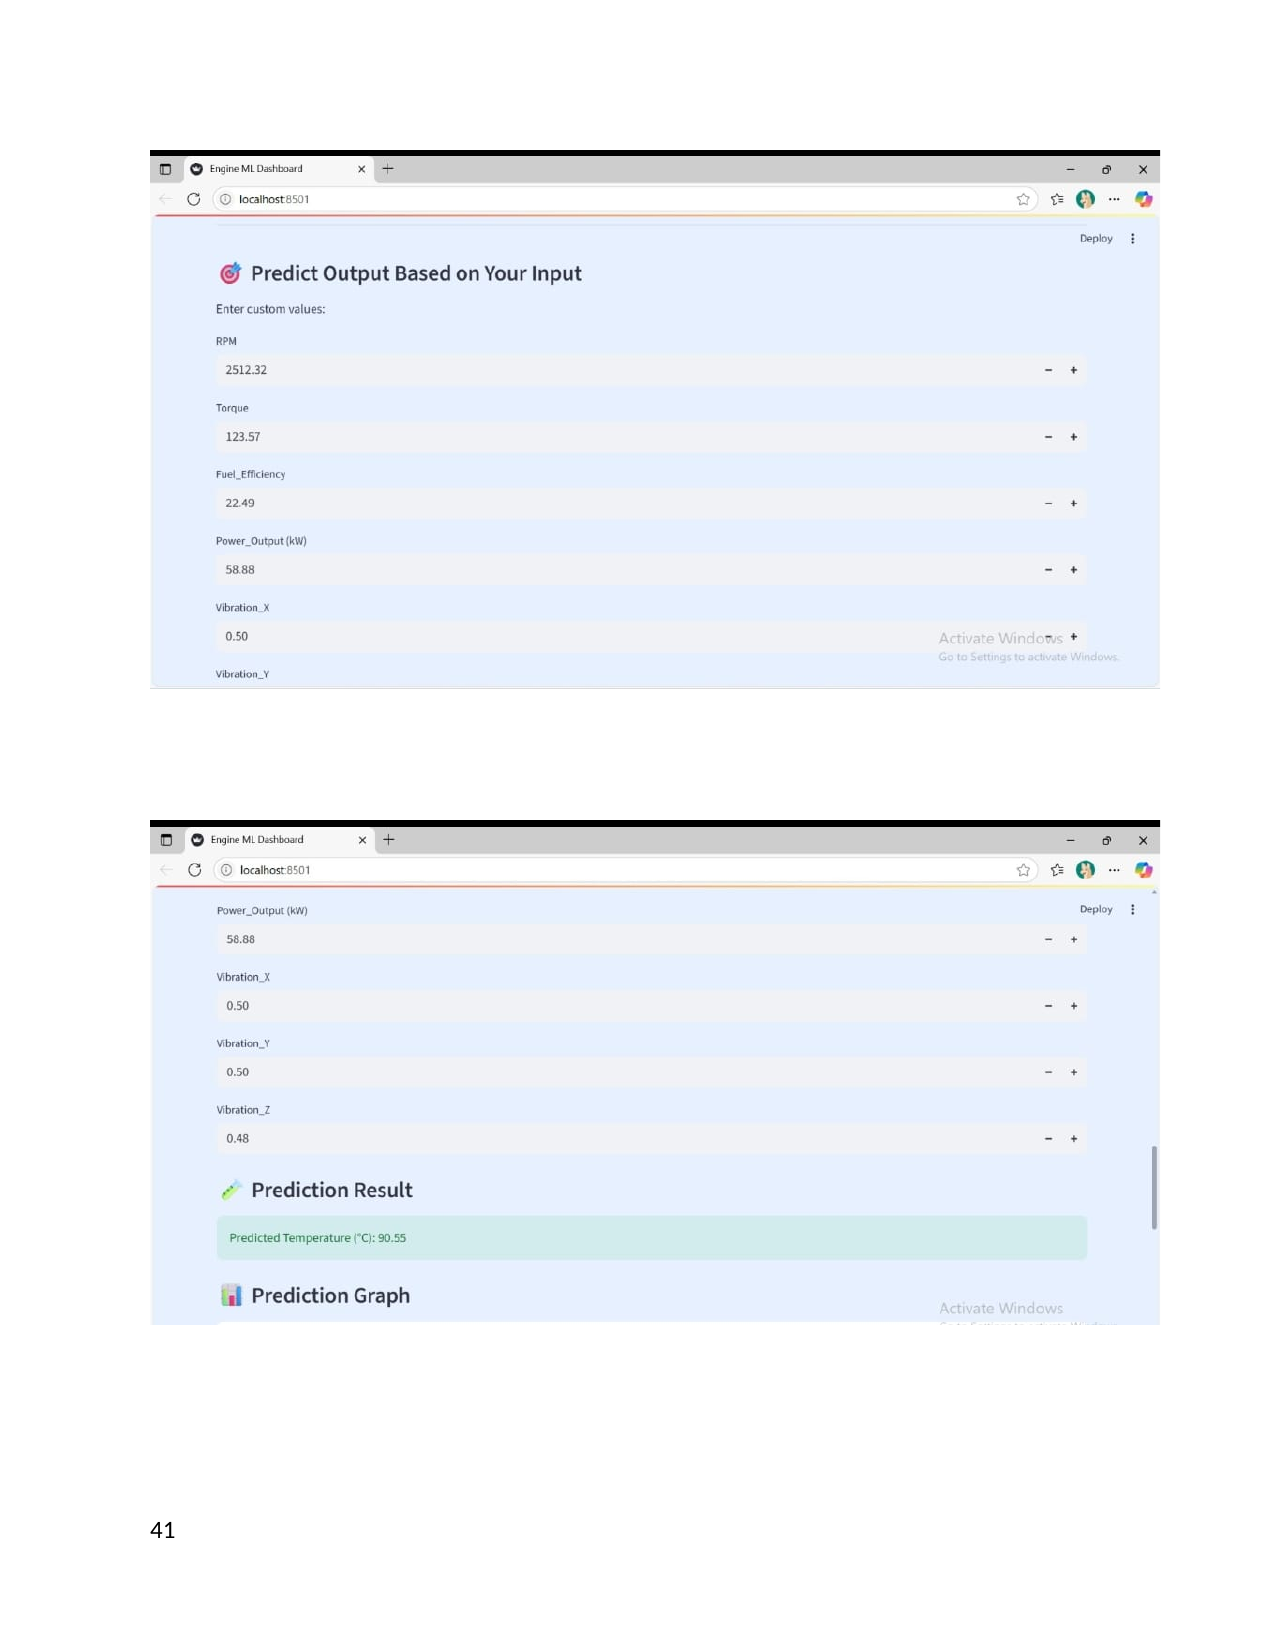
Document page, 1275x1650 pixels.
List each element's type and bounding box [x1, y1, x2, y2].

picture [150, 820, 1161, 1325]
picture [150, 150, 1161, 689]
